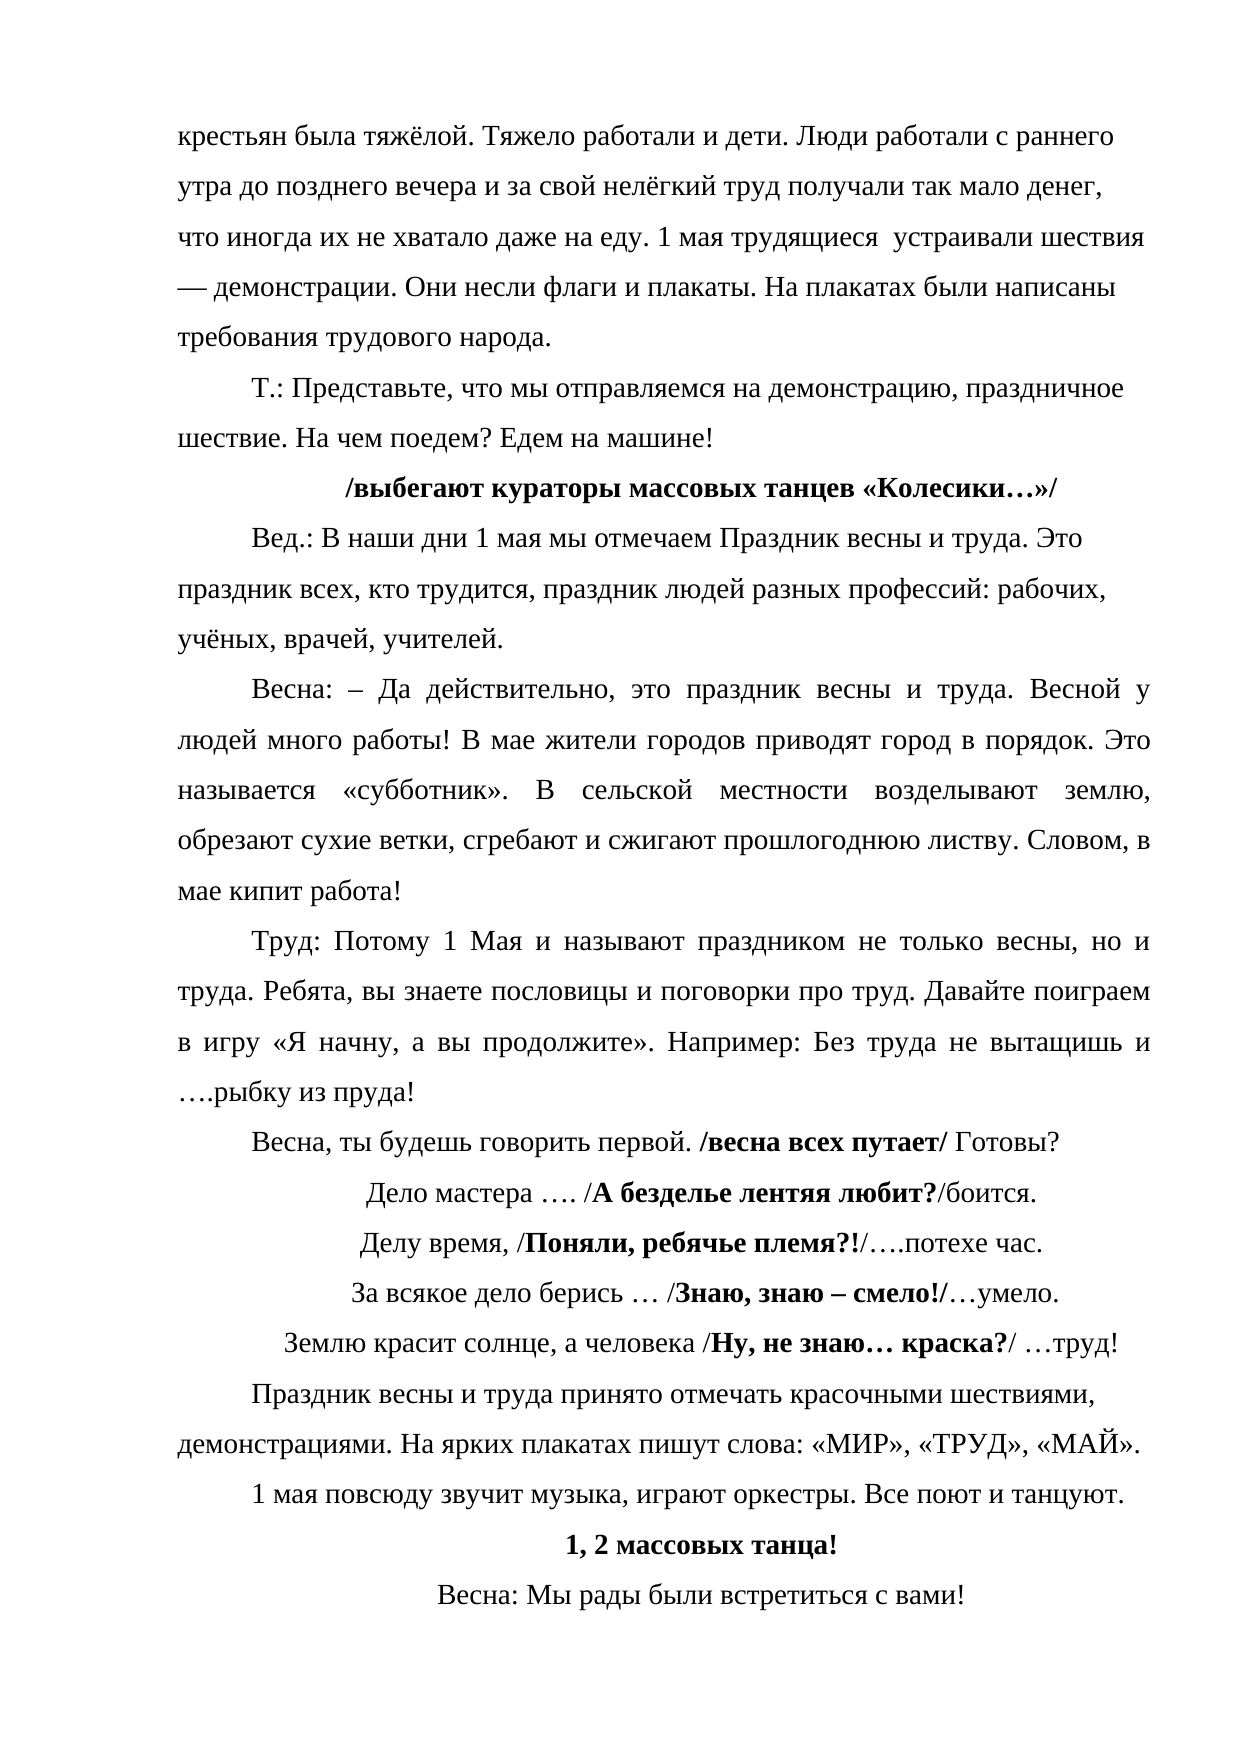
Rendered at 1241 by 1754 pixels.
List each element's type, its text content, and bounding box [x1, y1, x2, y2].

text /выбегают кураторы массовых танцев «Колесики…»/ [177, 470, 1152, 504]
text Весна: – Да действительно, это праздник весны и труда. Весной у людей много работы! В мае жители городов приводят город в порядок. Это называется «субботник». В сельской местности возделывают землю, обрезают сухие ветки, сгребают и сжигают прошлогоднюю листву. Словом, в мае кипит работа! [177, 672, 1152, 906]
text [177, 118, 1152, 353]
text Весна: Мы рады были встретиться с вами! [177, 1577, 1152, 1611]
text Труд: Потому 1 Мая и называют праздником не только весны, но и труда. Ребята, вы знаете пословицы и поговорки про труд. Давайте поиграем в игру «Я начну, а вы продолжите». Например: Без труда не вытащишь и ….рыбку из пруда! [177, 923, 1152, 1108]
text Т.: Представьте, что мы отправляемся на демонстрацию, праздничное шествие. На чем поедем? Едем на машине! [177, 370, 1152, 453]
text Вед.: В наши дни 1 мая мы отмечаем Праздник весны и труда. Это праздник всех, кто трудится, праздник людей разных профессий: рабочих, учёных, врачей, учителей. [177, 521, 1152, 655]
text Землю красит солнце, а человека /Ну, не знаю… краска?/ …труд! [177, 1326, 1152, 1359]
text За всякое дело берись … /Знаю, знаю – смело!/…умело. [177, 1275, 1152, 1309]
text 1 мая повсюду звучит музыка, играют оркестры. Все поют и танцуют. [177, 1477, 1152, 1510]
text 1, 2 массовых танца! [177, 1527, 1152, 1560]
text Дело мастера …. /А безделье лентяя любит?/боится. [177, 1175, 1152, 1208]
text Весна, ты будешь говорить первой. /весна всех путает/ Готовы? [177, 1124, 1152, 1158]
text Делу время, /Поняли, ребячье племя?!/….потехе час. [177, 1225, 1152, 1258]
text Праздник весны и труда принято отмечать красочными шествиями, демонстрациями. На ярких плакатах пишут слова: «МИР», «ТРУД», «МАЙ». [177, 1376, 1152, 1460]
